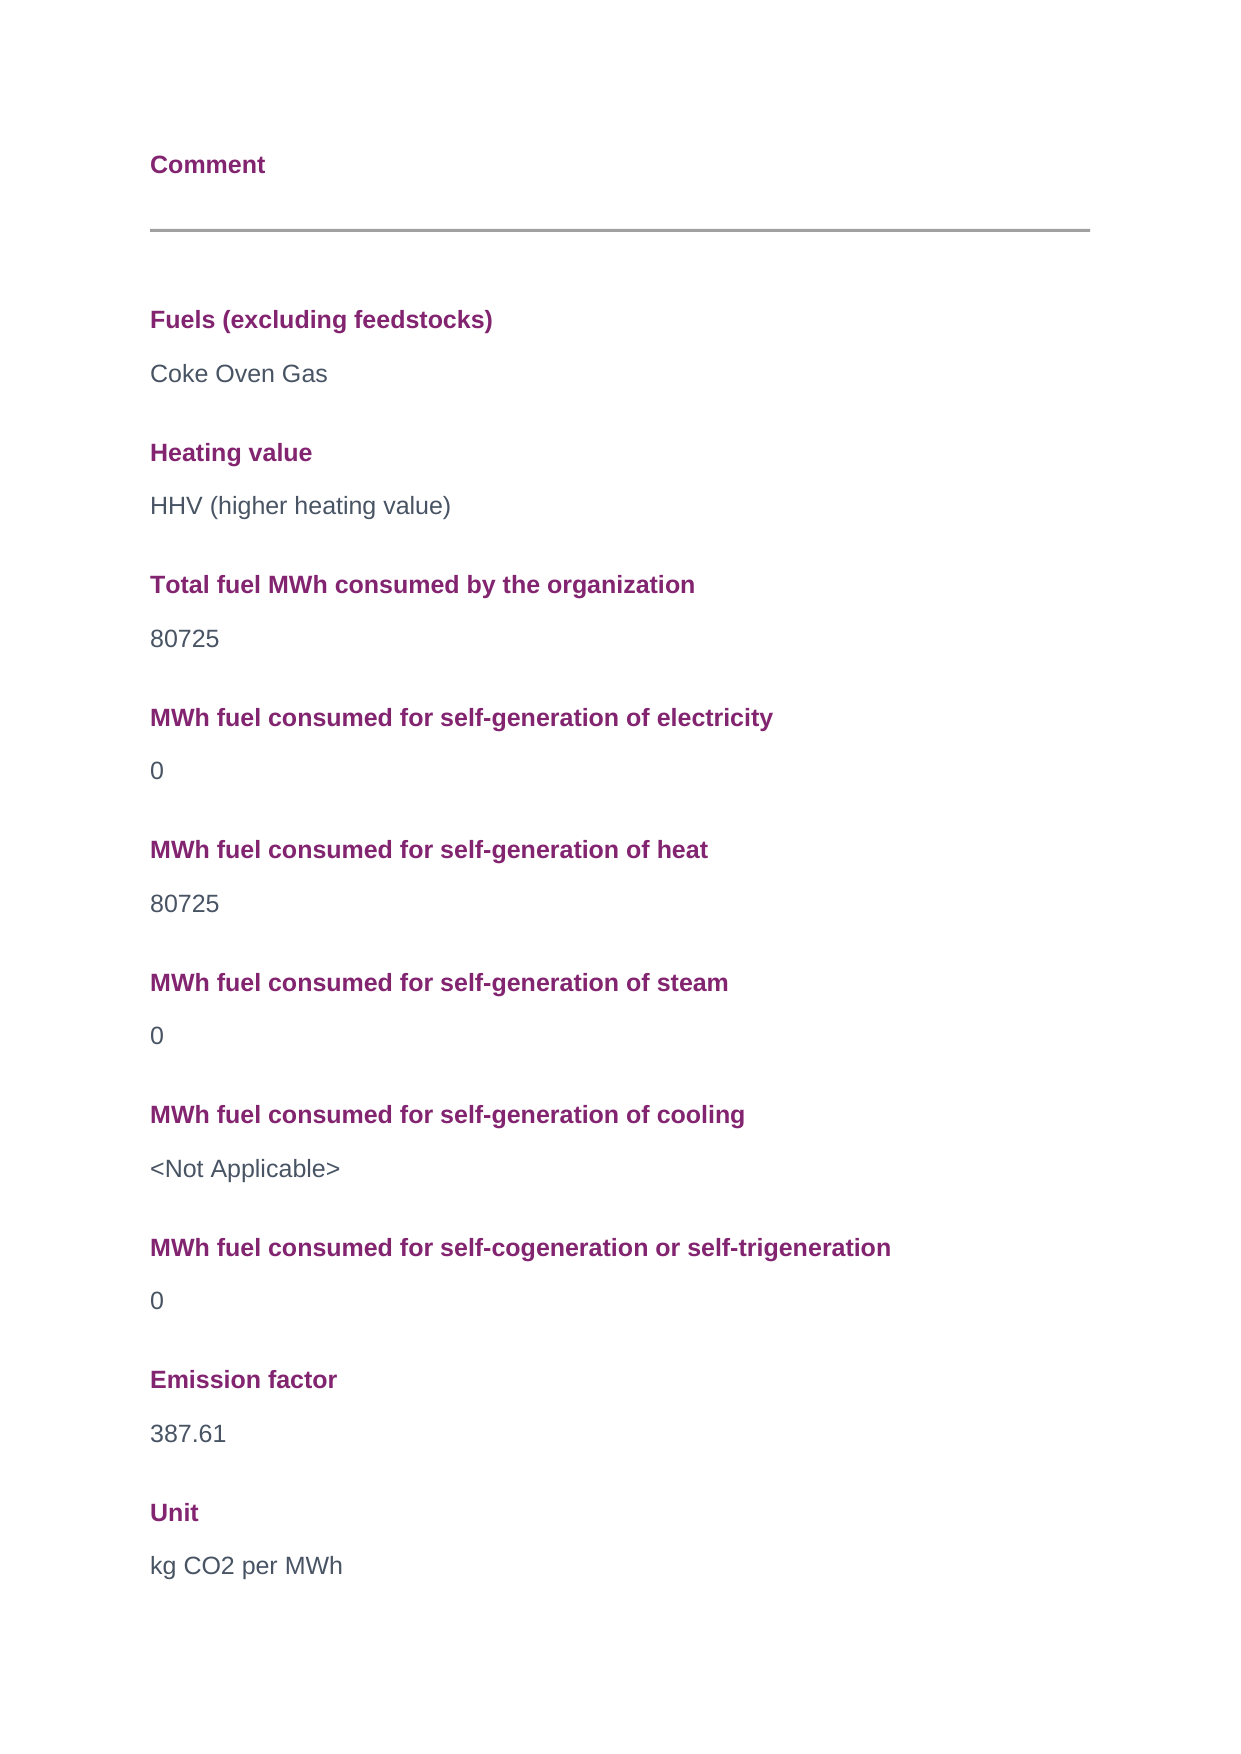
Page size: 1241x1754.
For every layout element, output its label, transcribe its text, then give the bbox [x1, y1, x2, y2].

text HHV (higher heating value) [150, 491, 1090, 520]
text 0 [150, 1021, 1090, 1050]
text 80725 [150, 889, 1090, 918]
text Coke Oven Gas [150, 359, 1090, 388]
text 80725 [150, 624, 1090, 653]
subtitle MWh fuel consumed for self-generation of heat [150, 835, 1090, 864]
subtitle MWh fuel consumed for self-generation of cooling [150, 1100, 1090, 1129]
text kg CO2 per MWh [150, 1551, 1090, 1580]
subtitle Comment [150, 150, 1090, 179]
text 387.61 [150, 1419, 1090, 1448]
subtitle MWh fuel consumed for self-generation of steam [150, 968, 1090, 996]
subtitle Unit [150, 1498, 1090, 1526]
subtitle Total fuel MWh consumed by the organization [150, 570, 1090, 599]
subtitle Emission factor [150, 1365, 1090, 1394]
subtitle MWh fuel consumed for self-generation of electricity [150, 703, 1090, 731]
text 0 [150, 1286, 1090, 1315]
text <Not Applicable> [150, 1154, 1090, 1183]
subtitle MWh fuel consumed for self-cogeneration or self-trigeneration [150, 1233, 1090, 1261]
subtitle Fuels (excluding feedstocks) [150, 305, 1090, 334]
subtitle Heating value [150, 438, 1090, 466]
text 0 [150, 756, 1090, 785]
